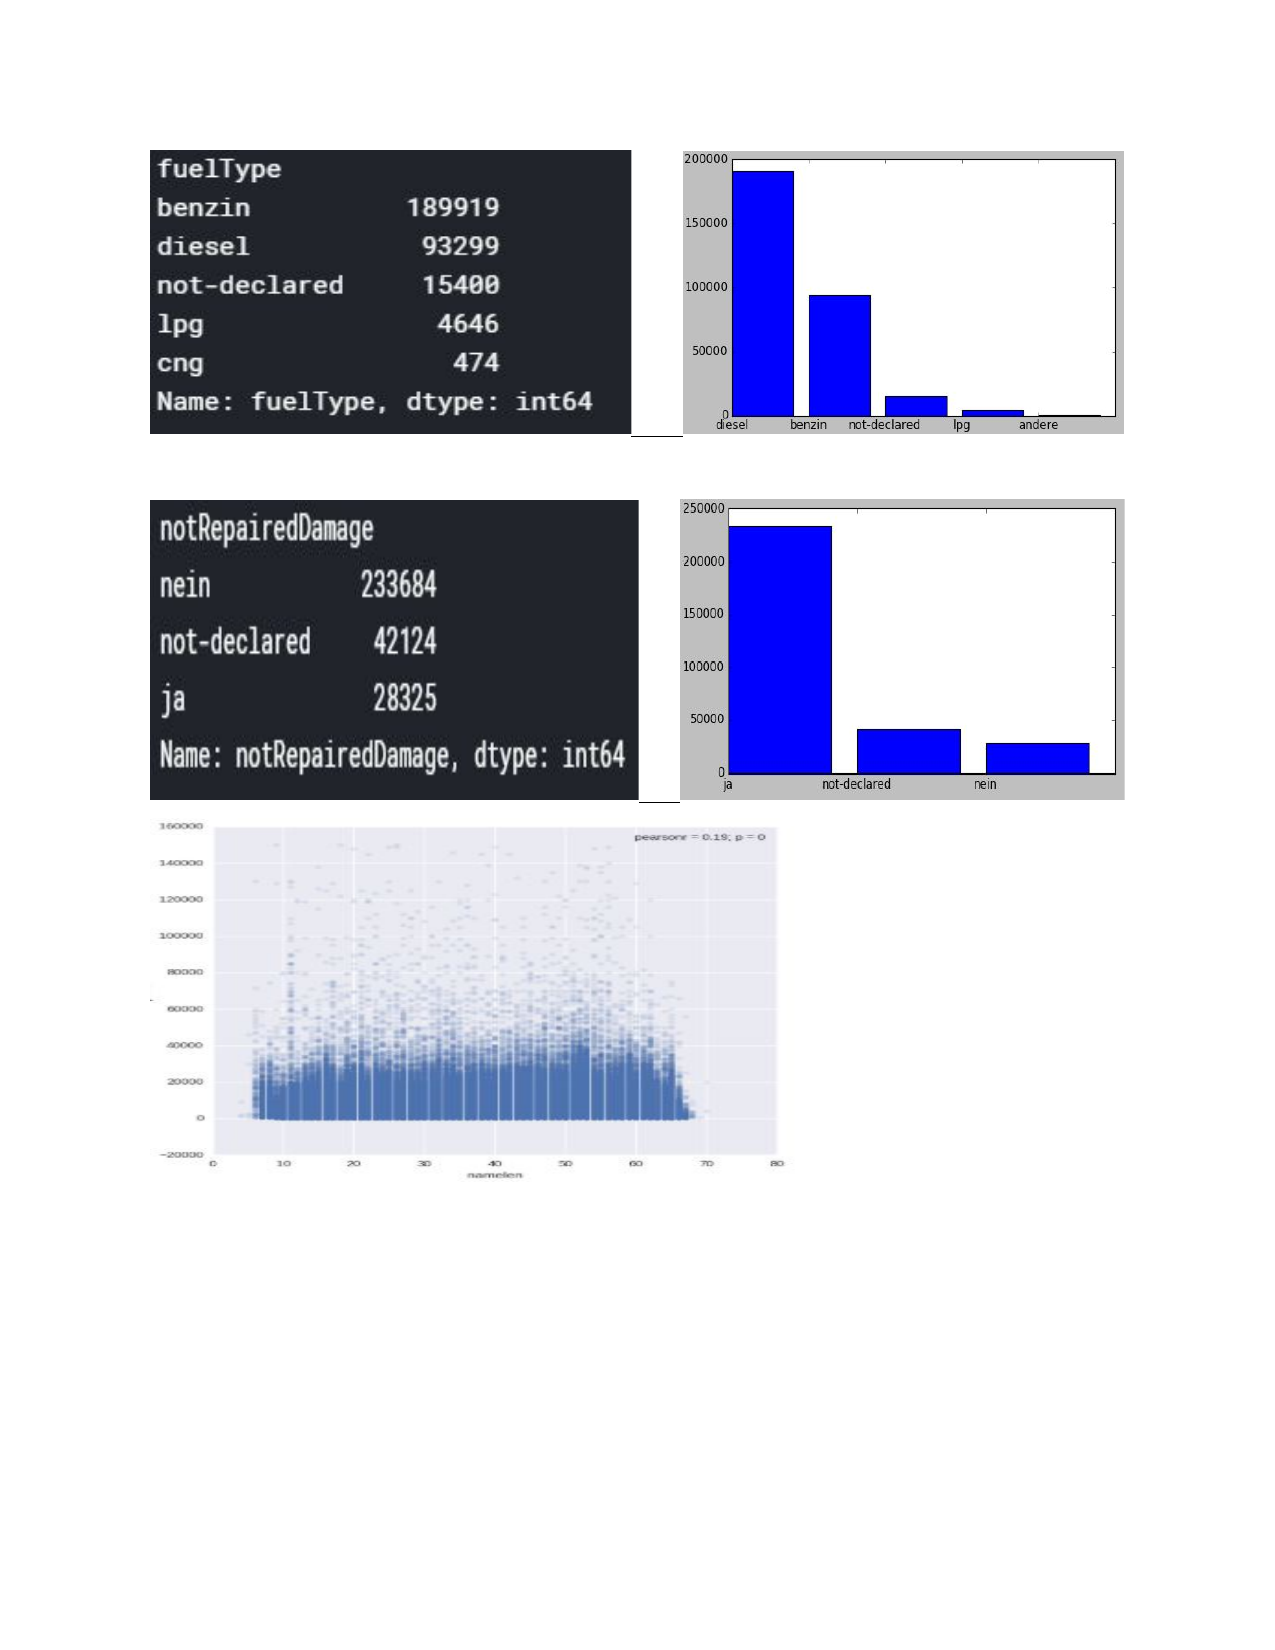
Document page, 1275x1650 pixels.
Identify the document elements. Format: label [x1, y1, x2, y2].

picture [683, 151, 1124, 434]
picture [150, 818, 795, 1183]
picture [150, 150, 632, 434]
picture [680, 499, 1125, 800]
picture [150, 500, 639, 800]
